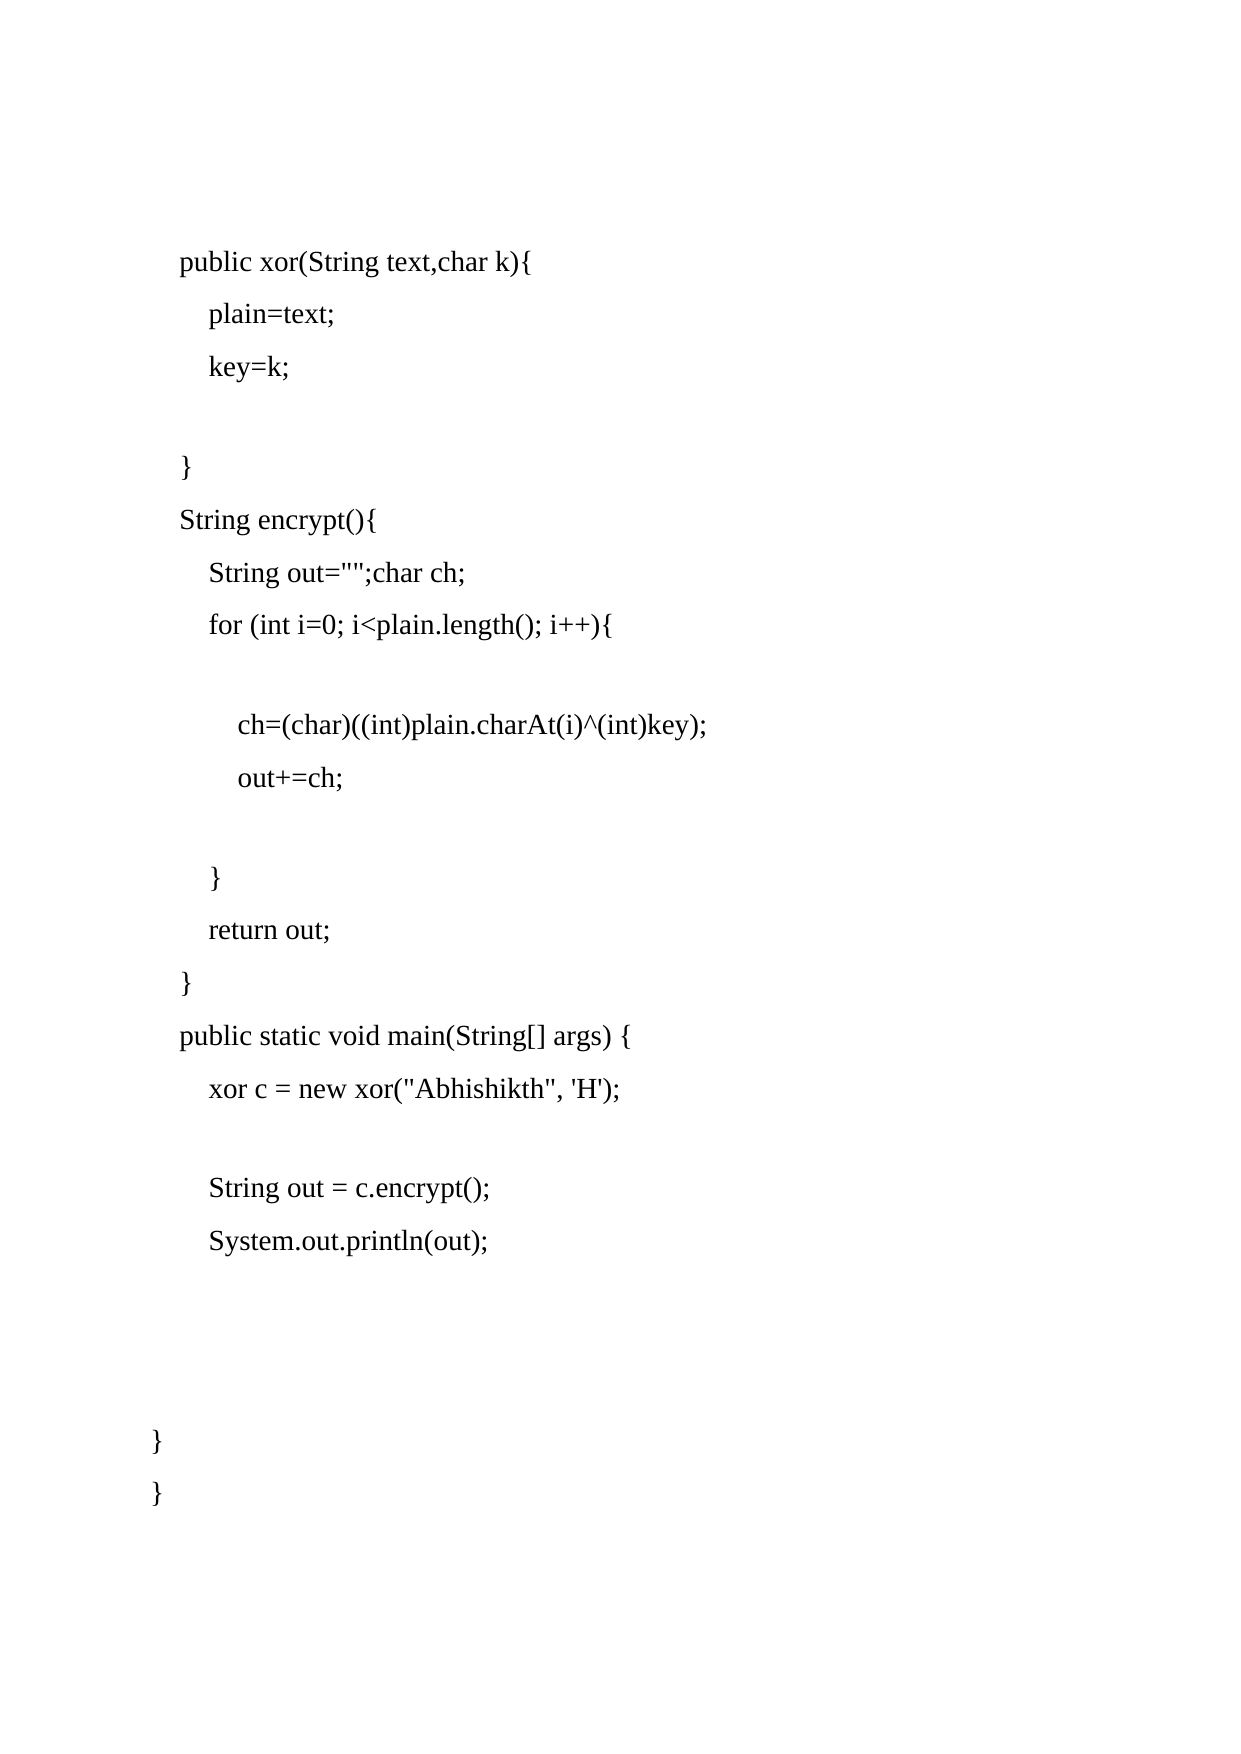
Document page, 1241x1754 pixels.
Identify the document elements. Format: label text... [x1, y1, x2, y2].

text out+=ch; [150, 760, 1090, 793]
text } [150, 860, 1090, 893]
text } [150, 1423, 1090, 1456]
text public xor(String text,char k){ [150, 244, 1090, 277]
text key=k; [150, 349, 1090, 383]
text plain=text; [150, 297, 1090, 330]
text xor c = new xor("Abhishikth", 'H'); [150, 1071, 1090, 1104]
text String out = c.encrypt(); [150, 1171, 1090, 1204]
text } [150, 1476, 1090, 1509]
text } [150, 965, 1090, 999]
text return out; [150, 912, 1090, 946]
text public static void main(String[] args) { [150, 1018, 1090, 1052]
text String out="";char ch; [150, 555, 1090, 588]
text ch=(char)((int)plain.charAt(i)^(int)key); [150, 707, 1090, 741]
text System.out.println(out); [150, 1223, 1090, 1257]
text } [150, 449, 1090, 483]
text for (int i=0; i<plain.length(); i++){ [150, 607, 1090, 641]
text String encrypt(){ [150, 502, 1090, 535]
